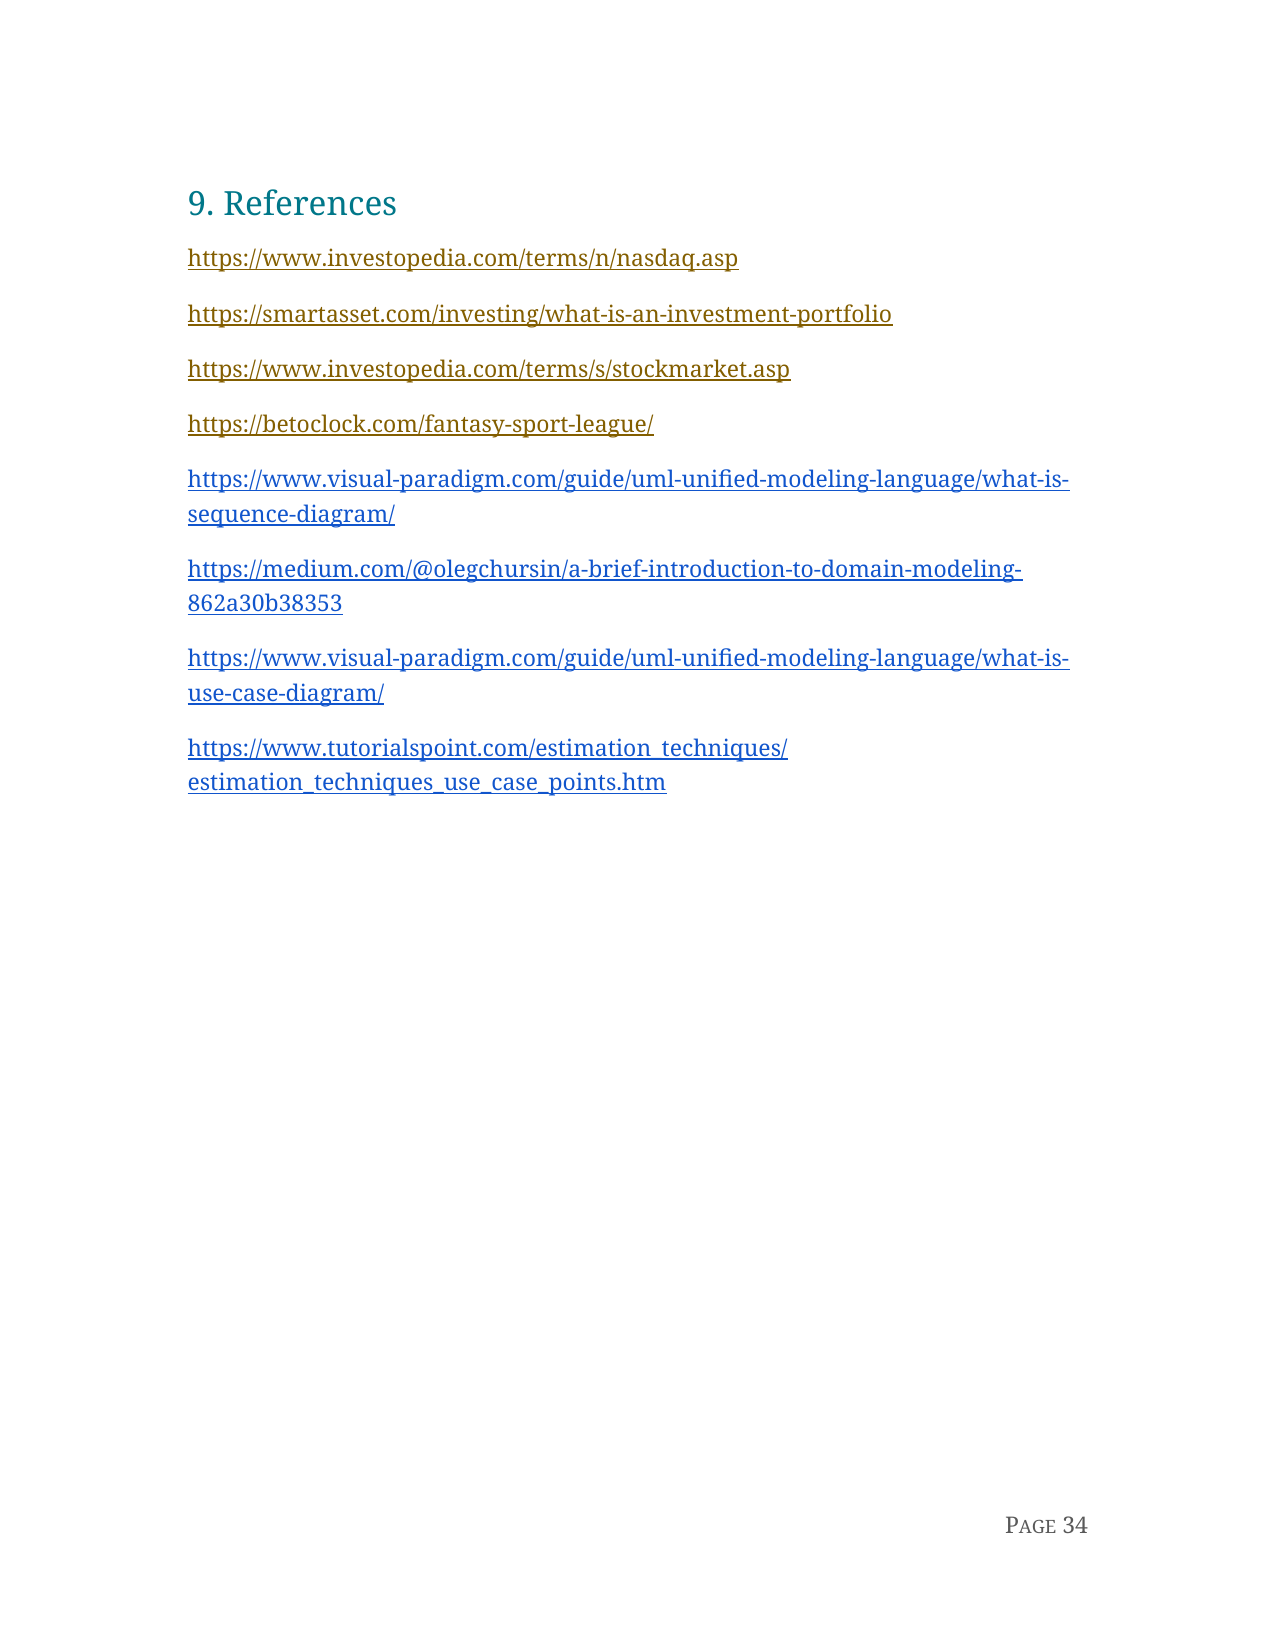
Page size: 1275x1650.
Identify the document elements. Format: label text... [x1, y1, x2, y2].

text https://www.tutorialspoint.com/estimation_techniques/estimation_techniques_use_case_points.htm [187, 732, 1087, 798]
text https://medium.com/@olegchursin/a-brief-introduction-to-domain-modeling-862a30b38353 [187, 553, 1087, 618]
subtitle 9. References [187, 180, 1087, 225]
text https://betoclock.com/fantasy-sport-league/ [187, 408, 1087, 439]
text https://www.visual-paradigm.com/guide/uml-unified-modeling-language/what-is-use-case-diagram/ [187, 642, 1087, 708]
text https://www.visual-paradigm.com/guide/uml-unified-modeling-language/what-is-sequence-diagram/ [187, 463, 1087, 529]
text https://www.investopedia.com/terms/s/stockmarket.asp [187, 353, 1087, 384]
text https://smartasset.com/investing/what-is-an-investment-portfolio [187, 298, 1087, 329]
text https://www.investopedia.com/terms/n/nasdaq.asp [187, 242, 1087, 274]
